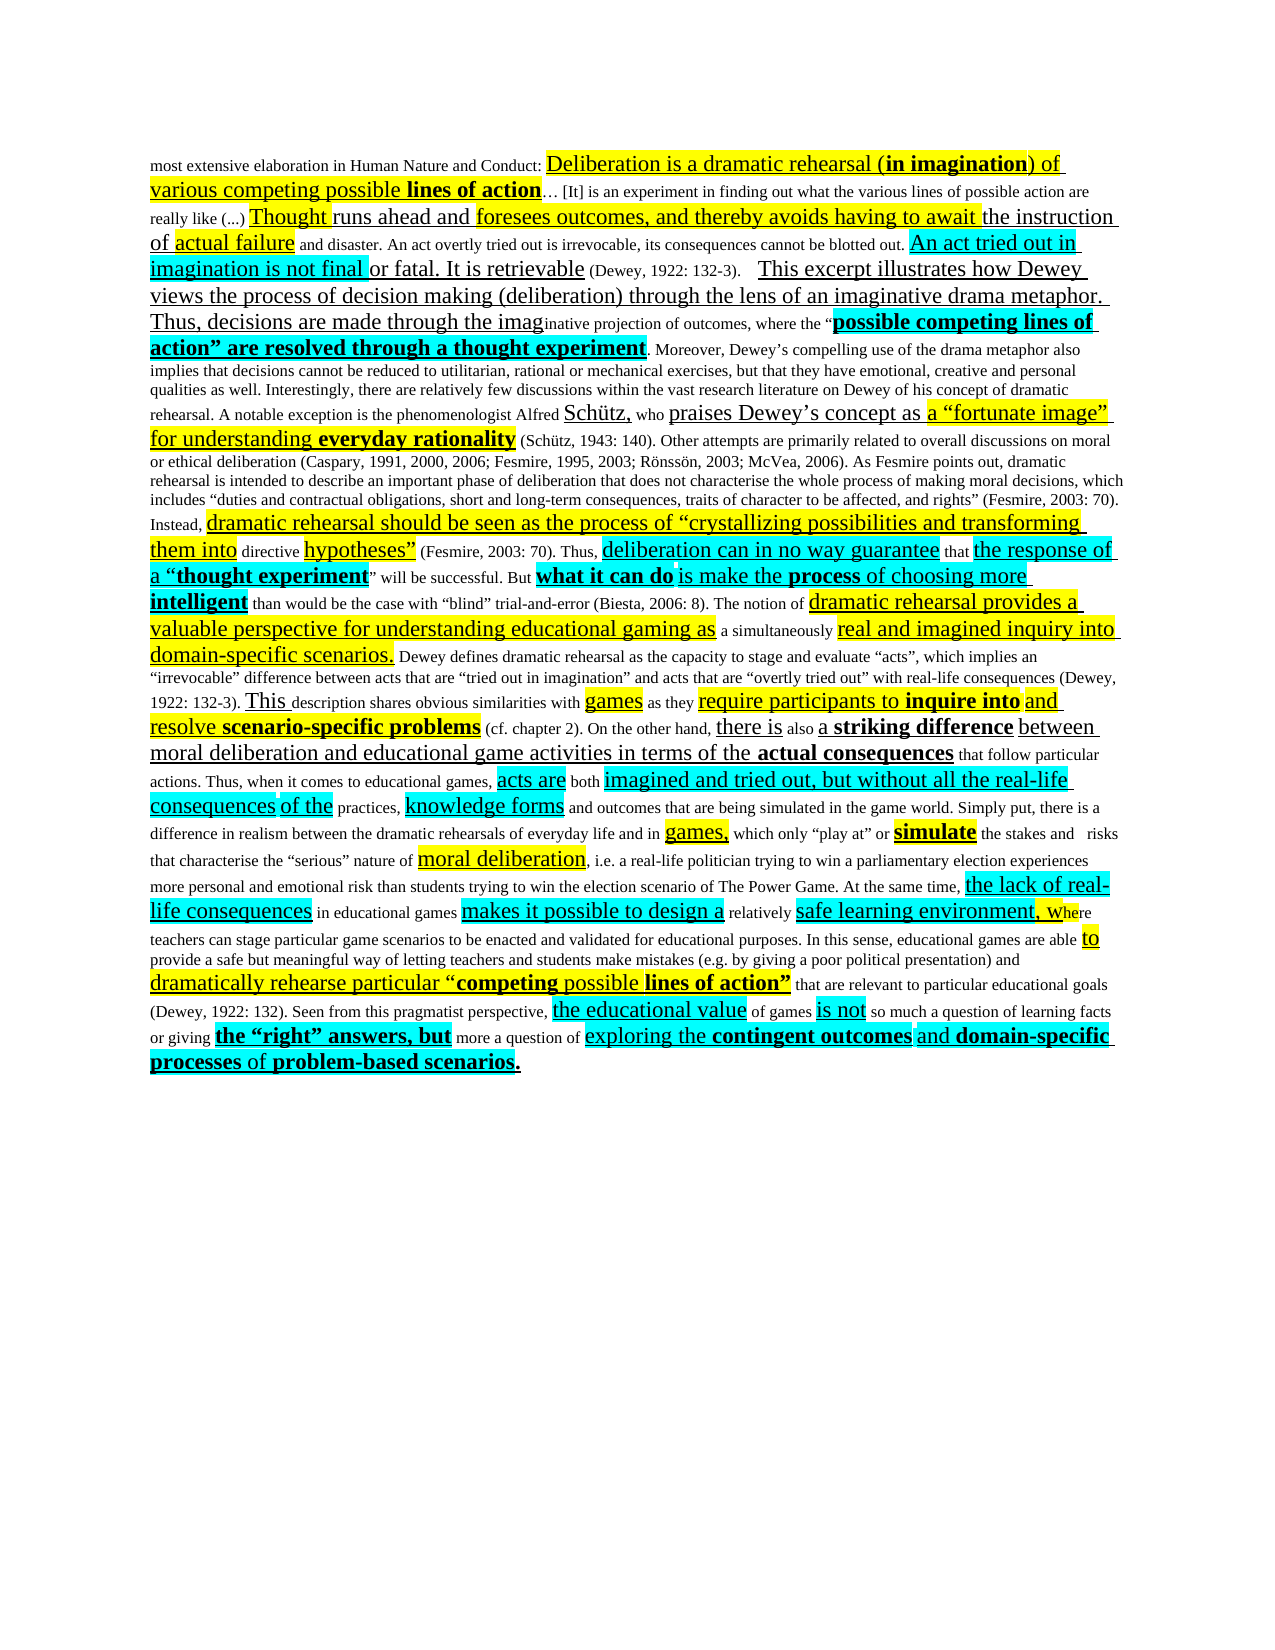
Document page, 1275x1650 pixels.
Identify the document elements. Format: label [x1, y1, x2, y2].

text [150, 150, 1125, 1075]
